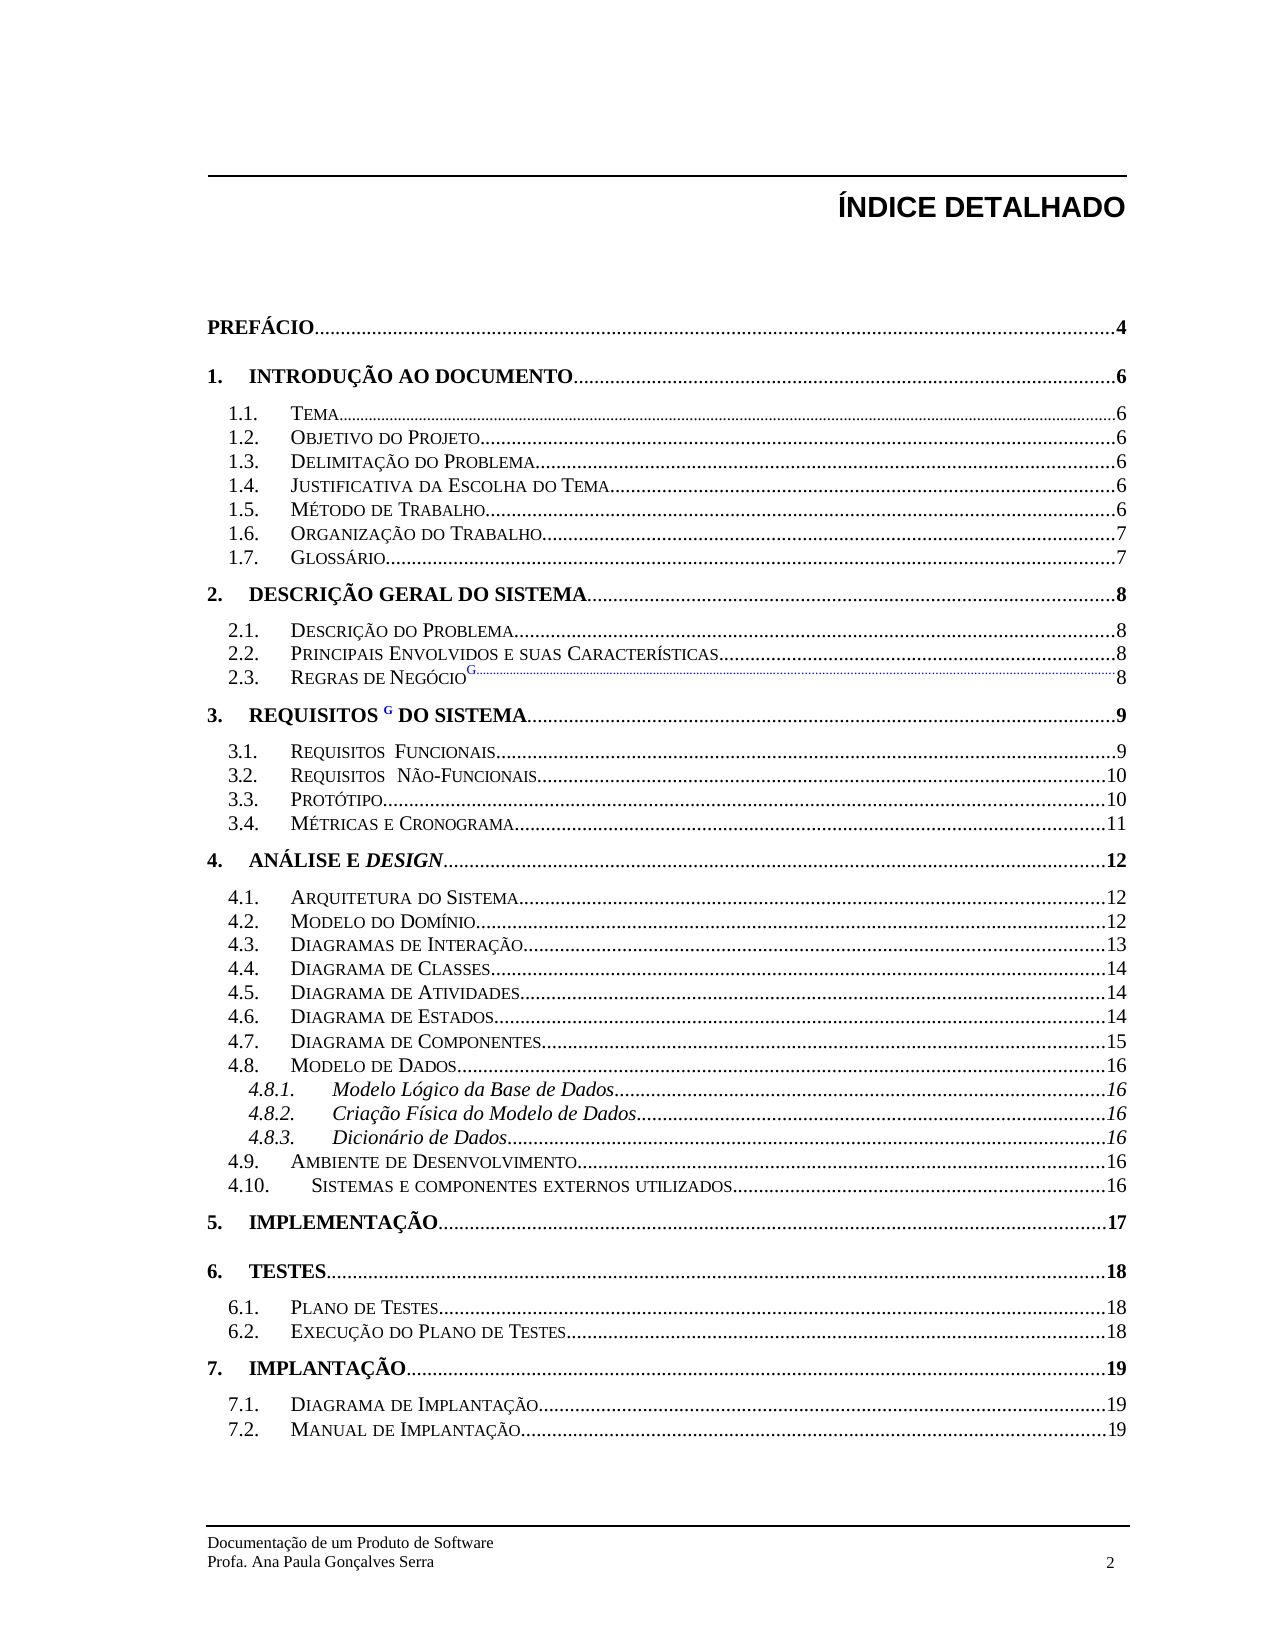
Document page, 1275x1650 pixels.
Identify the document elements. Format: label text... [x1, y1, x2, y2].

subtitle ÍNDICE DETALHADO [838, 190, 1185, 224]
